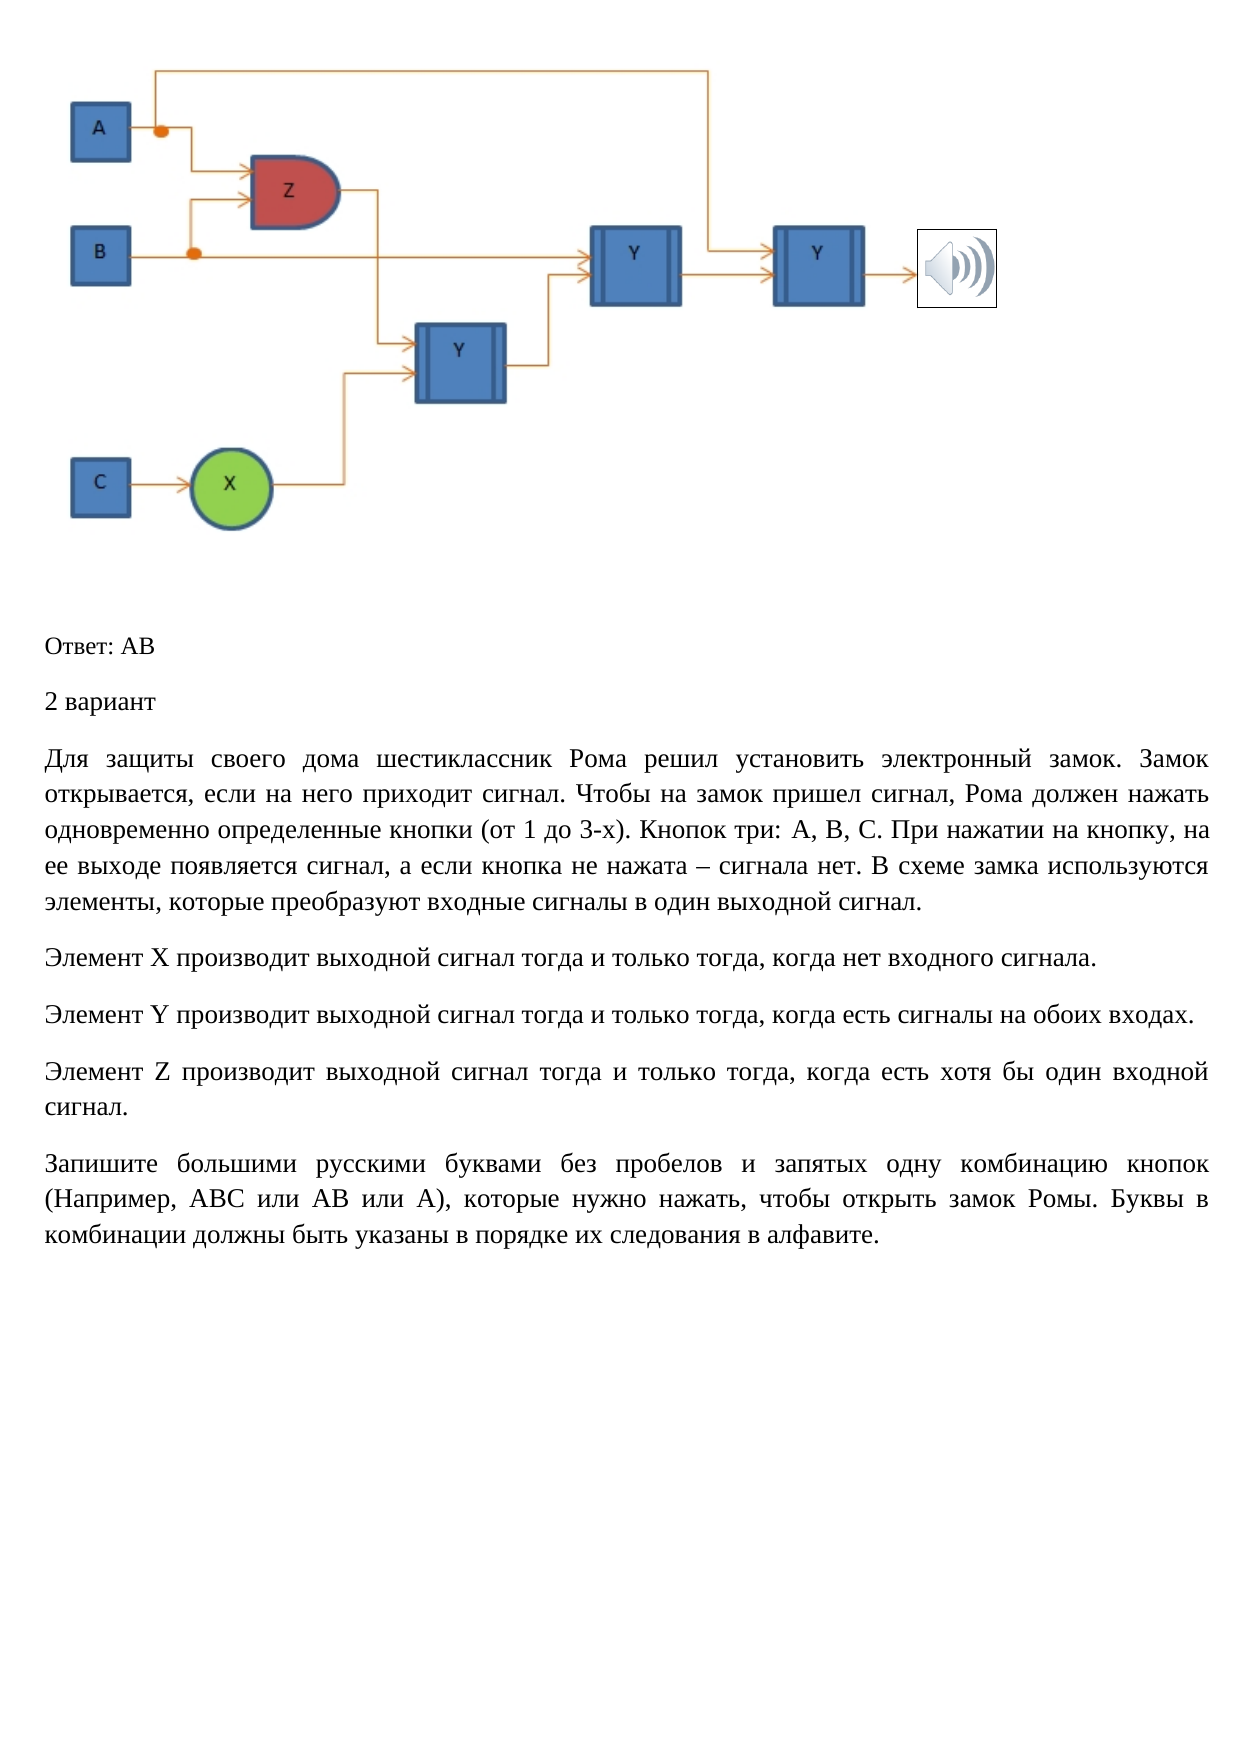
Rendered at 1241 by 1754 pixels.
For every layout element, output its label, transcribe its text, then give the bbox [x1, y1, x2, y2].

picture [44, 59, 939, 553]
text Элемент Y производит выходной сигнал тогда и только тогда, когда есть сигналы на обоих входах. [44, 998, 1211, 1029]
text Для защиты своего дома шестиклассник Рома решил установить электронный замок. Замок открывается, если на него приходит сигнал. Чтобы на замок пришел сигнал, Рома должен нажать одновременно определенные кнопки (от 1 до 3-х). Кнопок три: A, B, C. При нажатии на кнопку, на ее выходе появляется сигнал, а если кнопка не нажата – сигнала нет. В схеме замка используются элементы, которые преобразуют входные сигналы в один выходной сигнал. [44, 742, 1211, 916]
text Элемент Z производит выходной сигнал тогда и только тогда, когда есть хотя бы один входной сигнал. [44, 1054, 1211, 1121]
text Ответ: AB [44, 631, 1211, 660]
text 2 вариант [44, 685, 1211, 716]
text Элемент X производит выходной сигнал тогда и только тогда, когда нет входного сигнала. [44, 941, 1211, 972]
picture [918, 230, 996, 307]
text Запишите большими русскими буквами без пробелов и запятых одну комбинацию кнопок (Например, АВС или АВ или А), которые нужно нажать, чтобы открыть замок Ромы. Буквы в комбинации должны быть указаны в порядке их следования в алфавите. [44, 1147, 1211, 1249]
